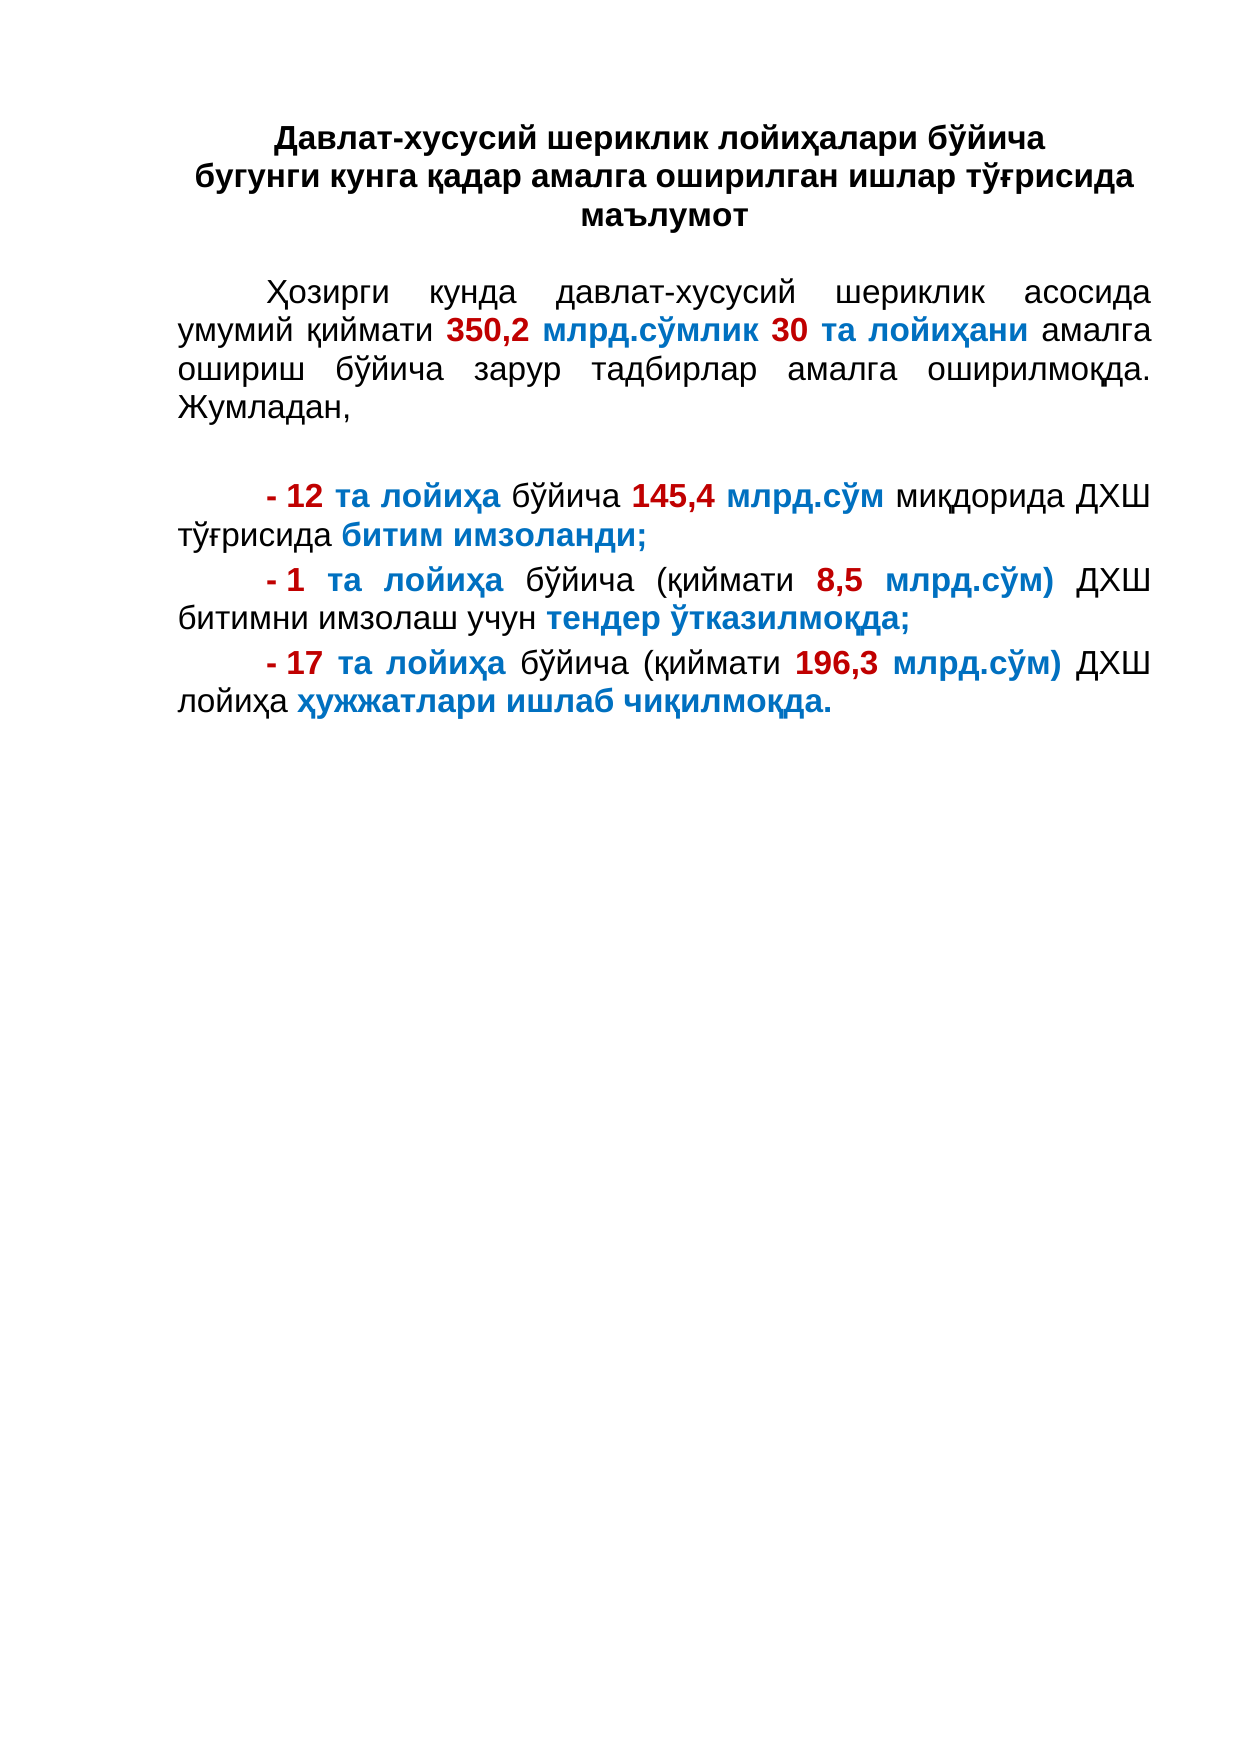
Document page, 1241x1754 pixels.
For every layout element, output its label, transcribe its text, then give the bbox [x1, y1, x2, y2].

text - 12 та лойиҳа бўйича 145,4 млрд.сўм миқдорида ДХШ тўғрисида битим имзоланди; [177, 477, 1152, 553]
text - 1 та лойиҳа бўйича (қиймати 8,5 млрд.сўм) ДХШ битимни имзолаш учун тендер ўтказилмоқда; [177, 560, 1152, 637]
text Давлат-хусусий шериклик лойиҳалари бўйича бугунги кунга қадар амалга оширилган ишлар тўғрисида маълумот [177, 118, 1152, 233]
text Ҳозирги кунда давлат-хусусий шериклик асосида умумий қиймати 350,2 млрд.сўмлик 30 та лойиҳани амалга ошириш бўйича зарур тадбирлар амалга оширилмоқда. Жумладан, [177, 272, 1152, 426]
text - 17 та лойиҳа бўйича (қиймати 196,3 млрд.сўм) ДХШ лойиҳа ҳужжатлари ишлаб чиқилмоқда. [177, 643, 1152, 720]
